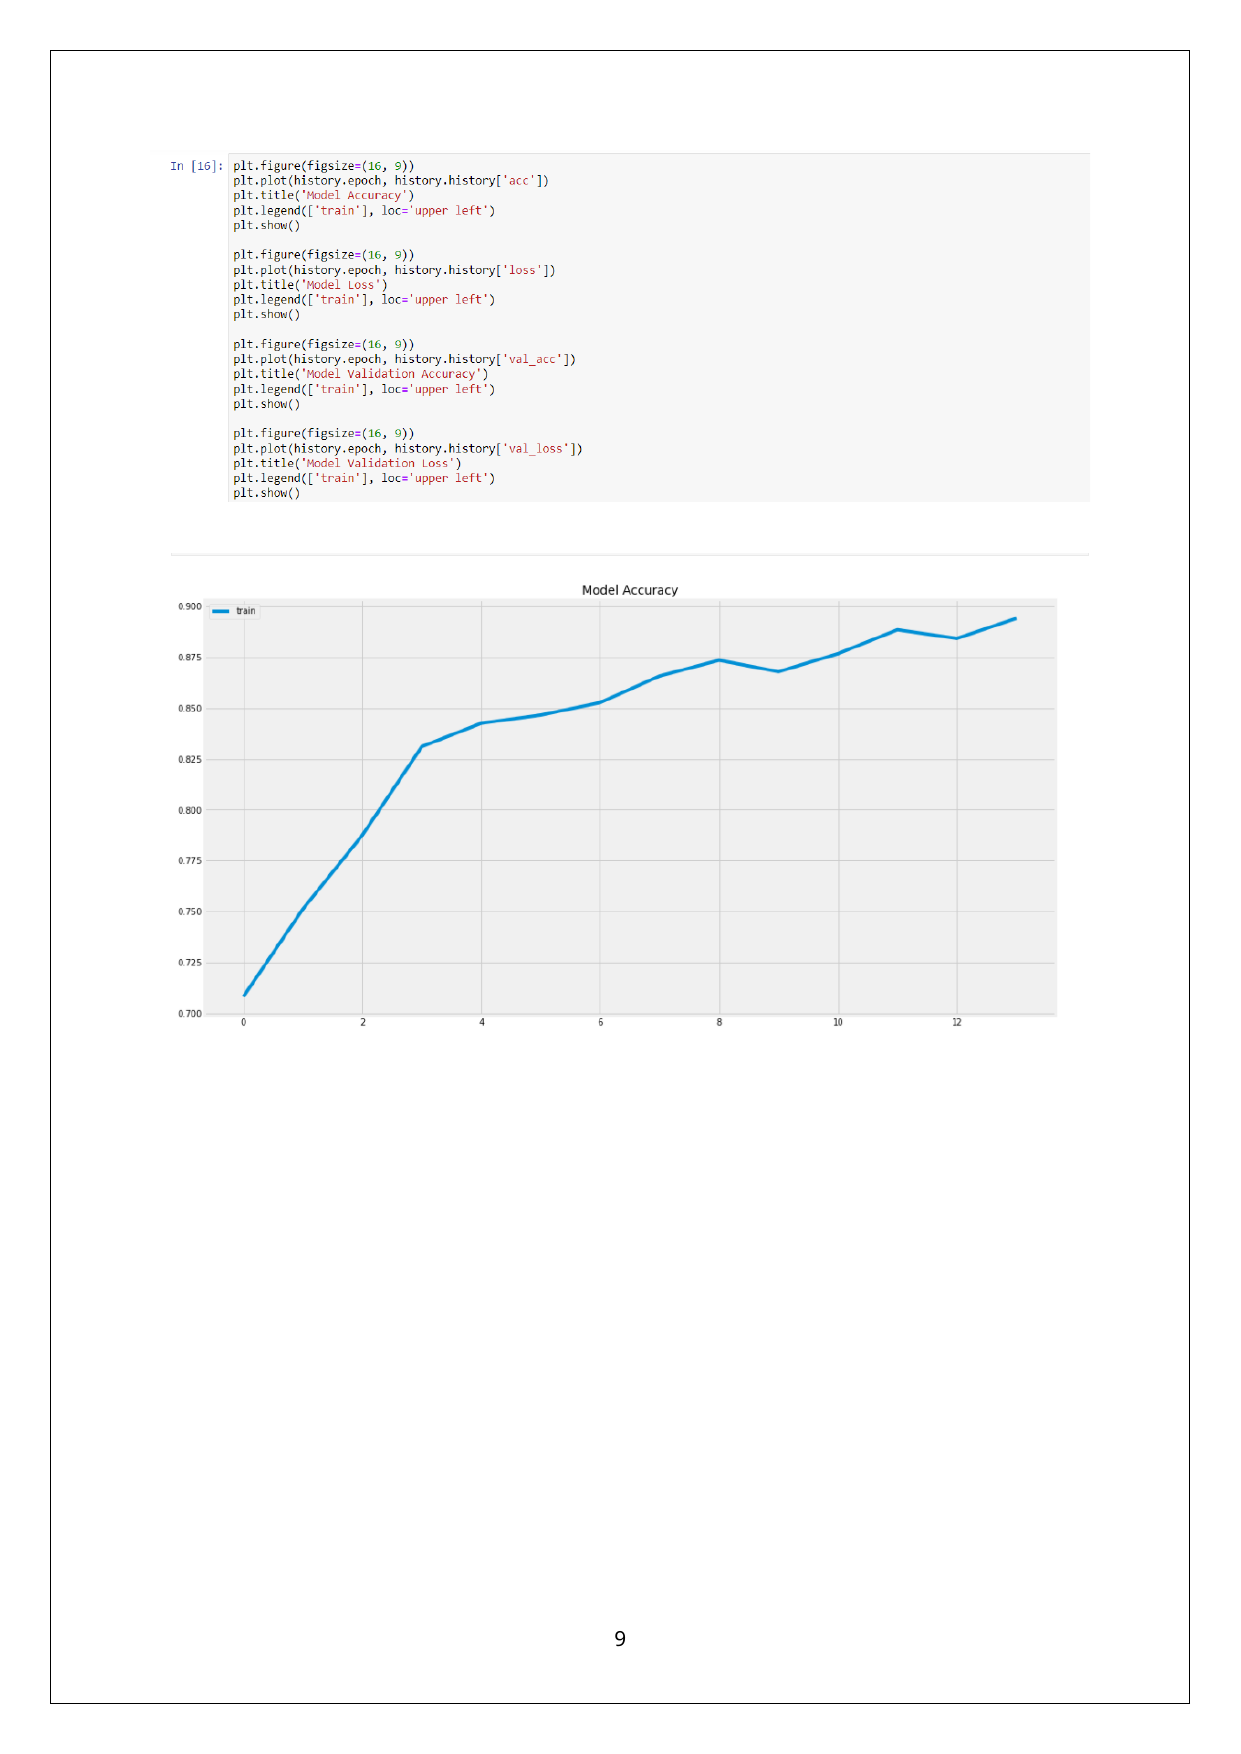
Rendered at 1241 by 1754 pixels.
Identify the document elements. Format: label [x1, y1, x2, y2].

picture [150, 553, 1091, 1049]
picture [150, 150, 1091, 502]
